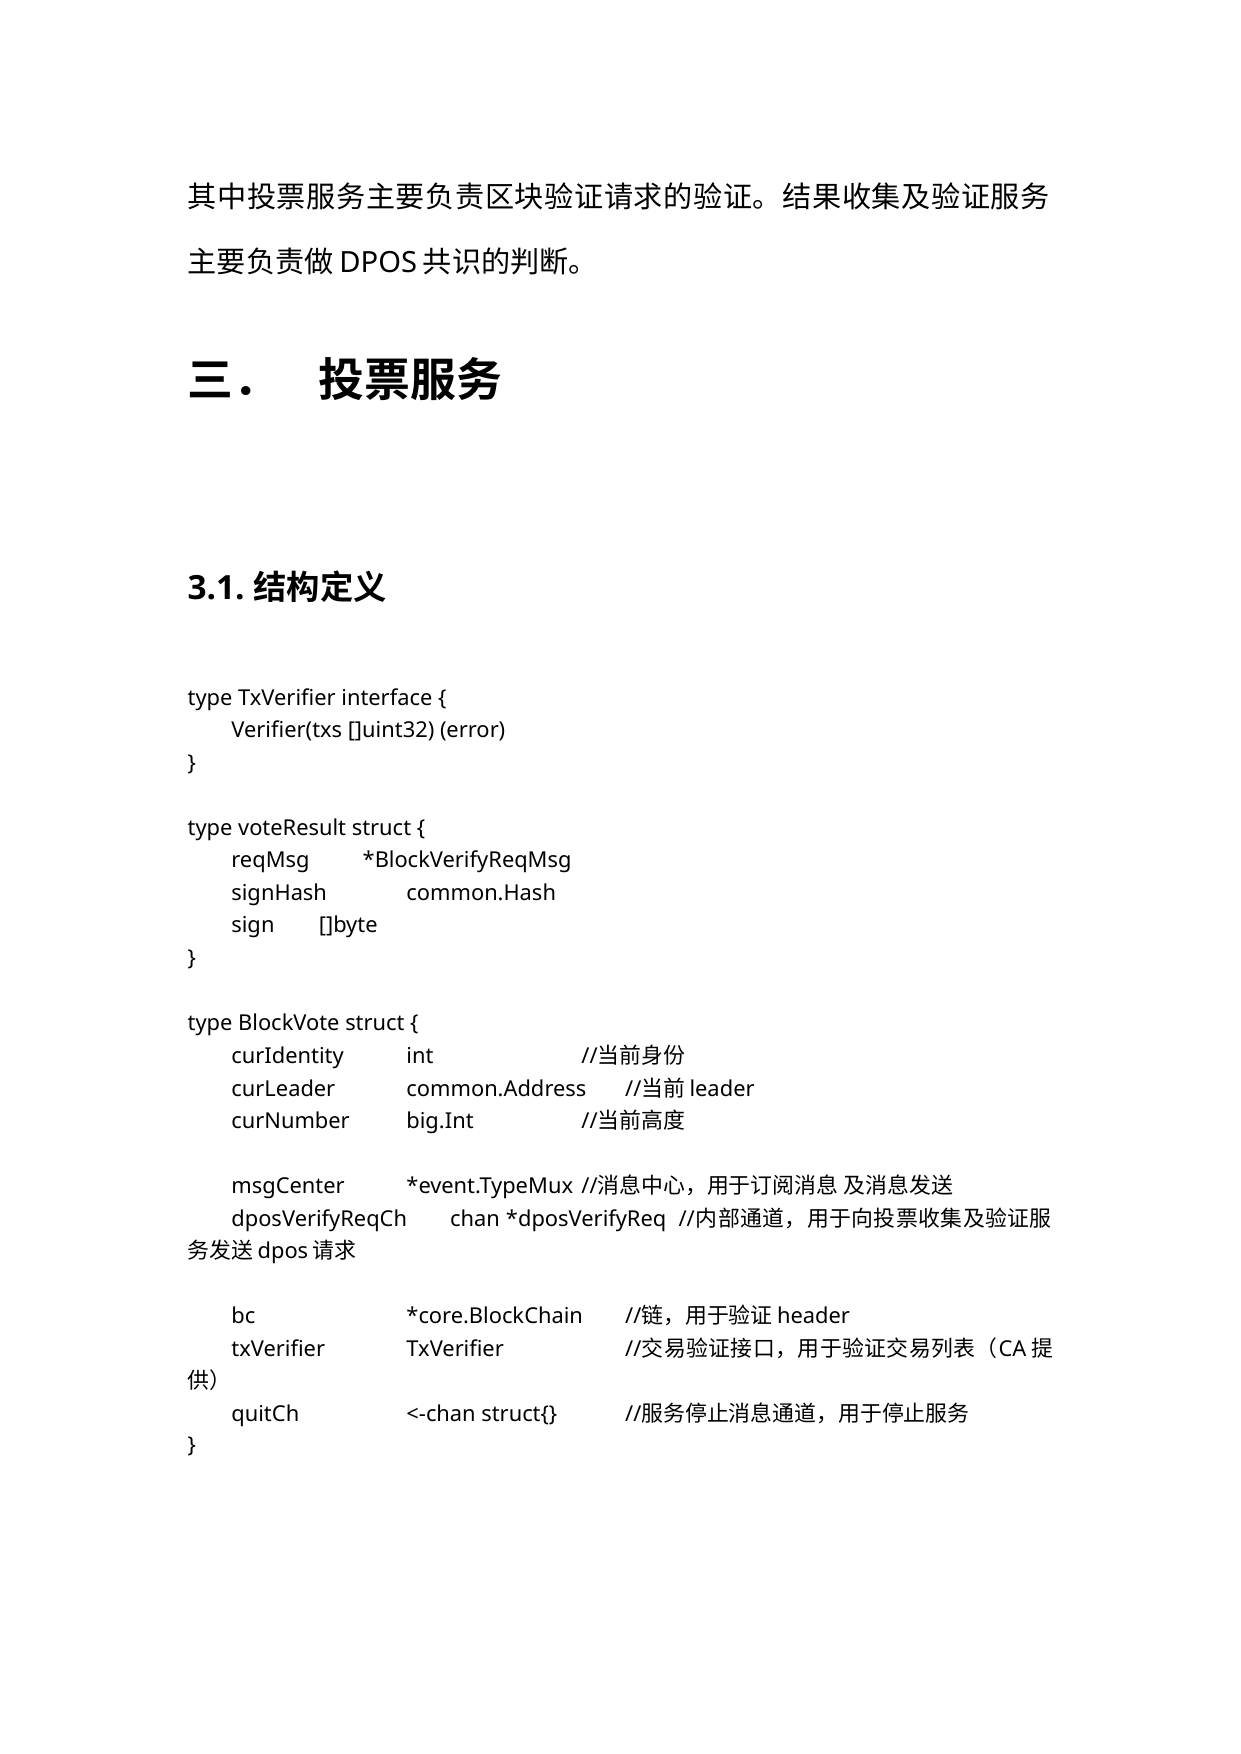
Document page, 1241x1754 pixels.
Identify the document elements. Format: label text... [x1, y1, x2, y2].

text msgCenter *event.TypeMux //消息中心，用于订阅消息 及消息发送 [187, 1168, 1053, 1200]
text type TxVerifier interface { [187, 680, 1053, 713]
text sign []byte [187, 908, 1053, 940]
subtitle 投票服务 [187, 327, 1053, 425]
text } [187, 745, 1053, 778]
text signHash common.Hash [187, 875, 1053, 908]
text type BlockVote struct { [187, 1005, 1053, 1038]
text dposVerifyReqCh chan *dposVerifyReq //内部通道，用于向投票收集及验证服务发送dpos请求 [187, 1200, 1053, 1265]
text type voteResult struct { [187, 810, 1053, 843]
text curNumber big.Int //当前高度 [187, 1103, 1053, 1135]
text curIdentity int //当前身份 [187, 1038, 1053, 1070]
text bc *core.BlockChain //链，用于验证header [187, 1298, 1053, 1330]
text reqMsg *BlockVerifyReqMsg [187, 843, 1053, 875]
text } [187, 940, 1053, 973]
text curLeader common.Address //当前leader [187, 1070, 1053, 1103]
subtitle 3.1. 结构定义 [187, 553, 1053, 618]
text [187, 162, 1053, 292]
text } [187, 1428, 1053, 1460]
text Verifier(txs []uint32) (error) [187, 713, 1053, 745]
text quitCh <-chan struct{} //服务停止消息通道，用于停止服务 [187, 1395, 1053, 1428]
text txVerifier TxVerifier //交易验证接口，用于验证交易列表（CA提供） [187, 1330, 1053, 1395]
